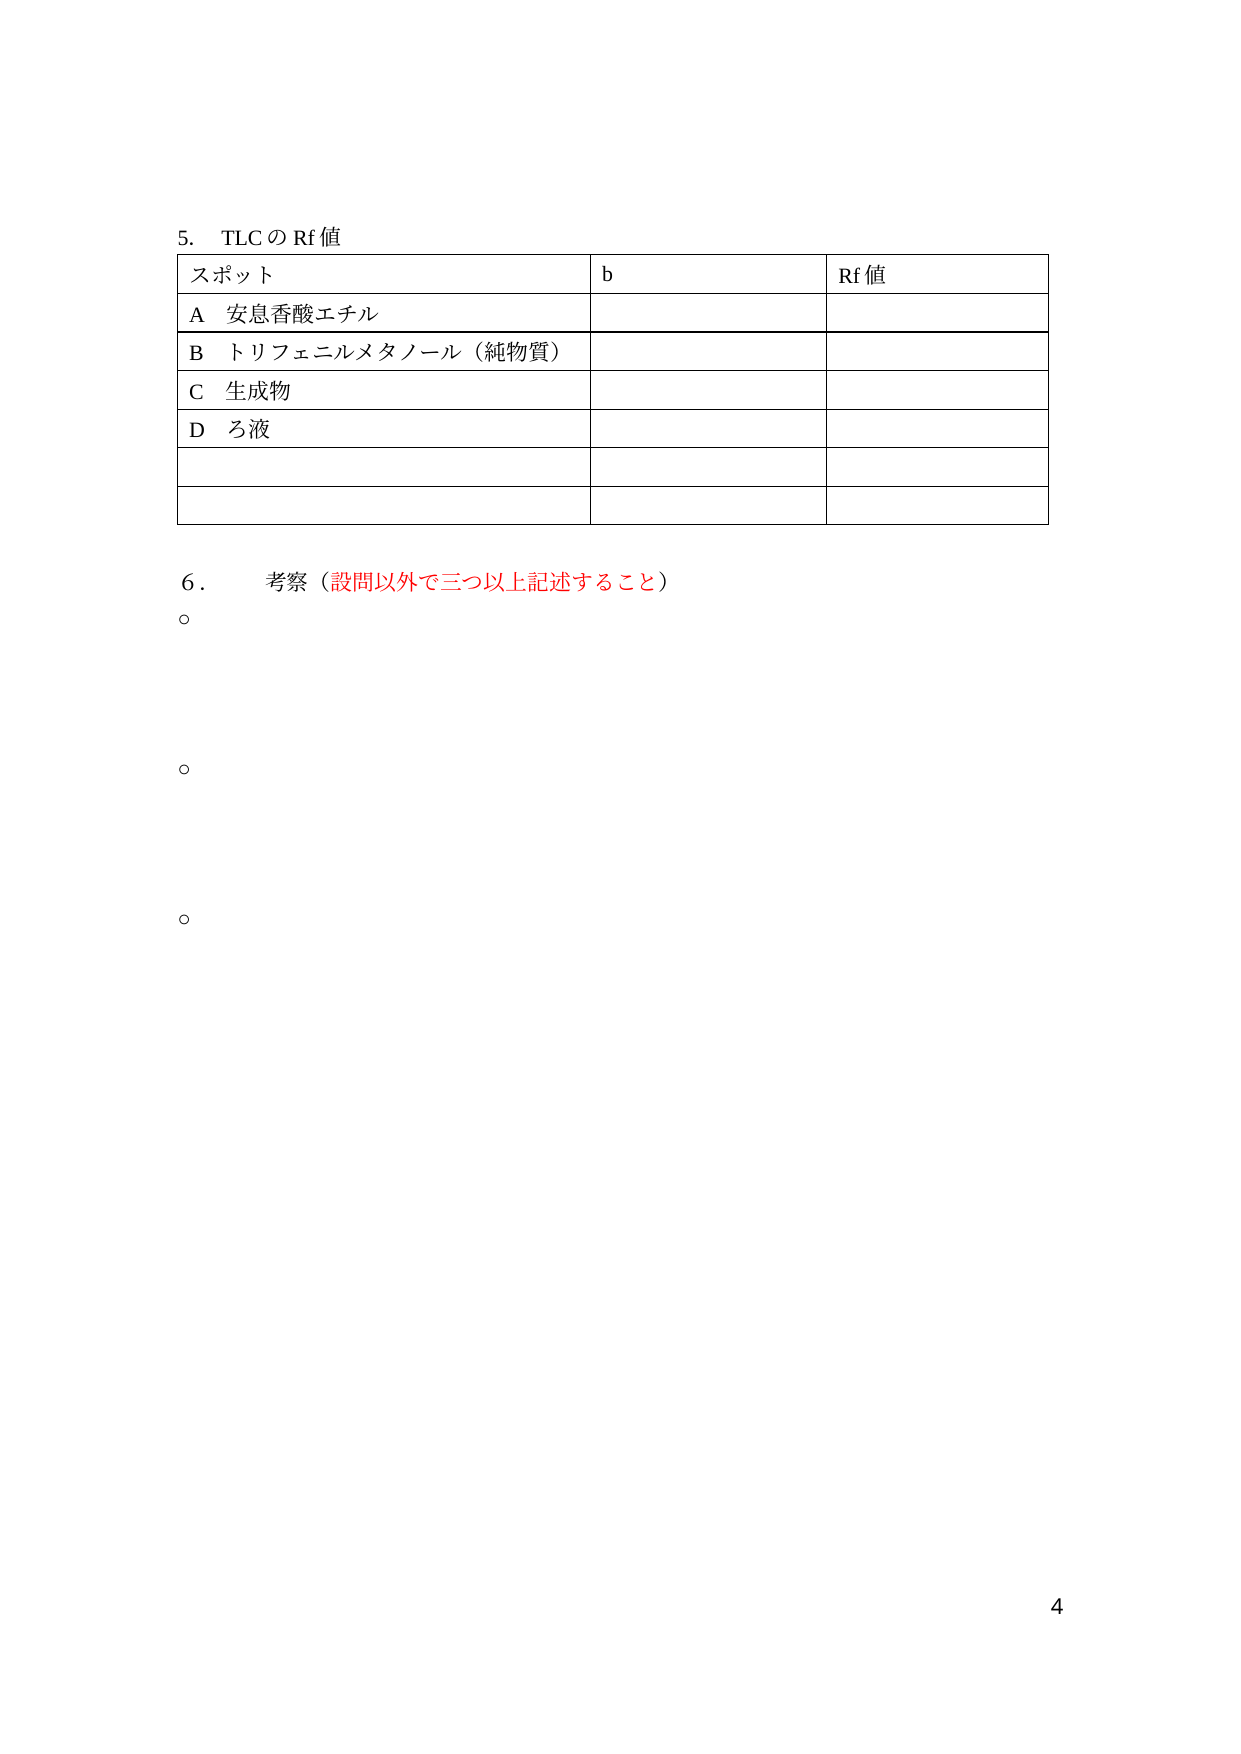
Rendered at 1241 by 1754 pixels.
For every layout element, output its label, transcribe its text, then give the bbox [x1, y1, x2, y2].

table_cell [827, 448, 1048, 486]
table_cell [591, 294, 826, 331]
text ○ [177, 600, 1063, 638]
text ○ [177, 900, 1063, 938]
table_cell [827, 333, 1048, 370]
table_cell [591, 371, 826, 408]
table_cell [827, 487, 1048, 524]
table_cell [827, 371, 1048, 408]
table_cell D ろ液 [178, 410, 590, 447]
table_cell [178, 448, 590, 486]
table_cell [178, 487, 590, 524]
table_header Rf値 [827, 255, 1048, 293]
text ○ [177, 750, 1063, 788]
table_cell A 安息香酸エチル [178, 294, 590, 331]
table_cell [591, 487, 826, 524]
table_cell [591, 333, 826, 370]
table_cell [591, 410, 826, 447]
list 考察（設問以外で三つ以上記述すること） [177, 563, 1063, 600]
table_cell [827, 294, 1048, 331]
table_cell [827, 410, 1048, 447]
table_cell C 生成物 [178, 371, 590, 408]
list TLCのRf値 [177, 217, 1063, 254]
table_header スポット [178, 255, 590, 293]
table_header b [591, 255, 826, 293]
table_cell B トリフェニルメタノール（純物質） [178, 333, 590, 370]
table_cell [591, 448, 826, 486]
